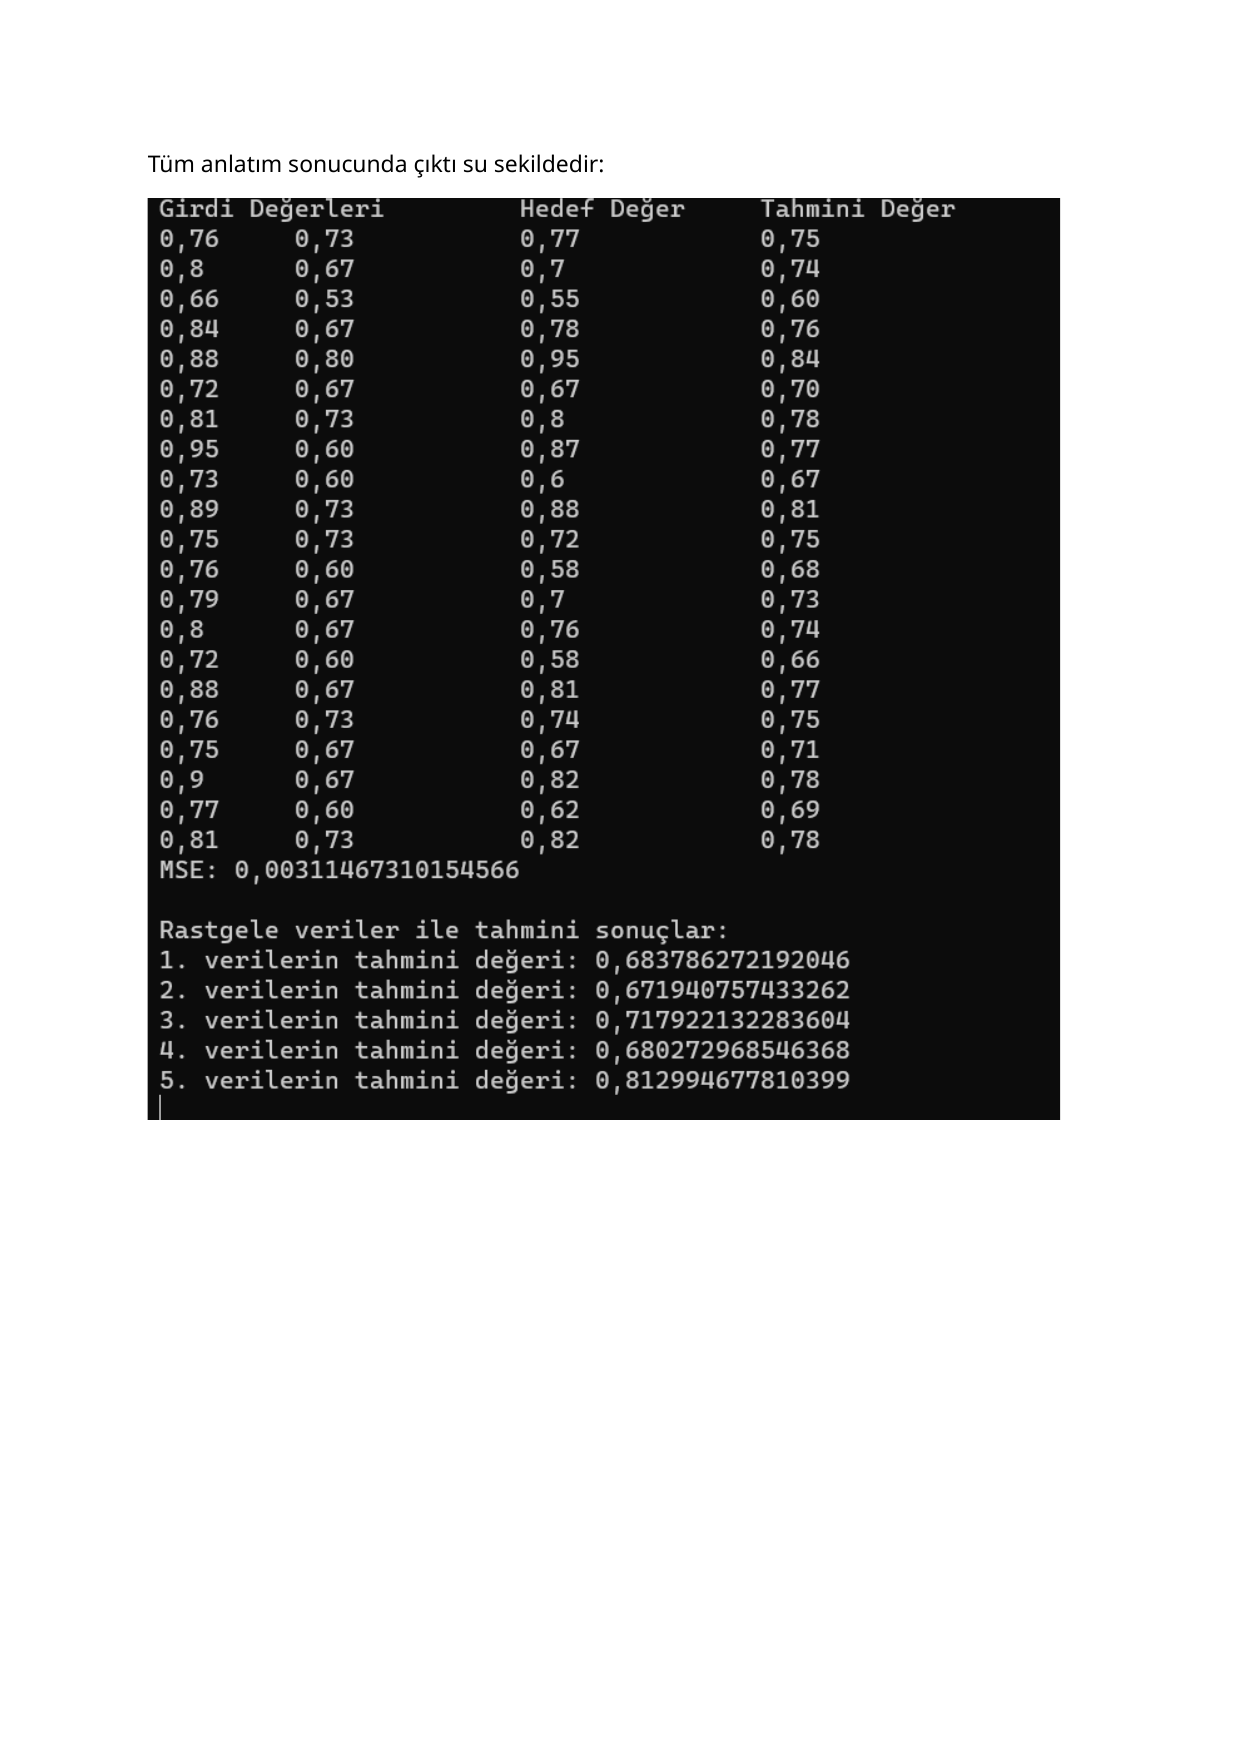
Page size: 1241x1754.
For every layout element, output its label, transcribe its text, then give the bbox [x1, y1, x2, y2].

picture [147, 198, 1061, 1120]
text Tüm anlatım sonucunda çıktı su sekildedir: [148, 148, 1093, 179]
